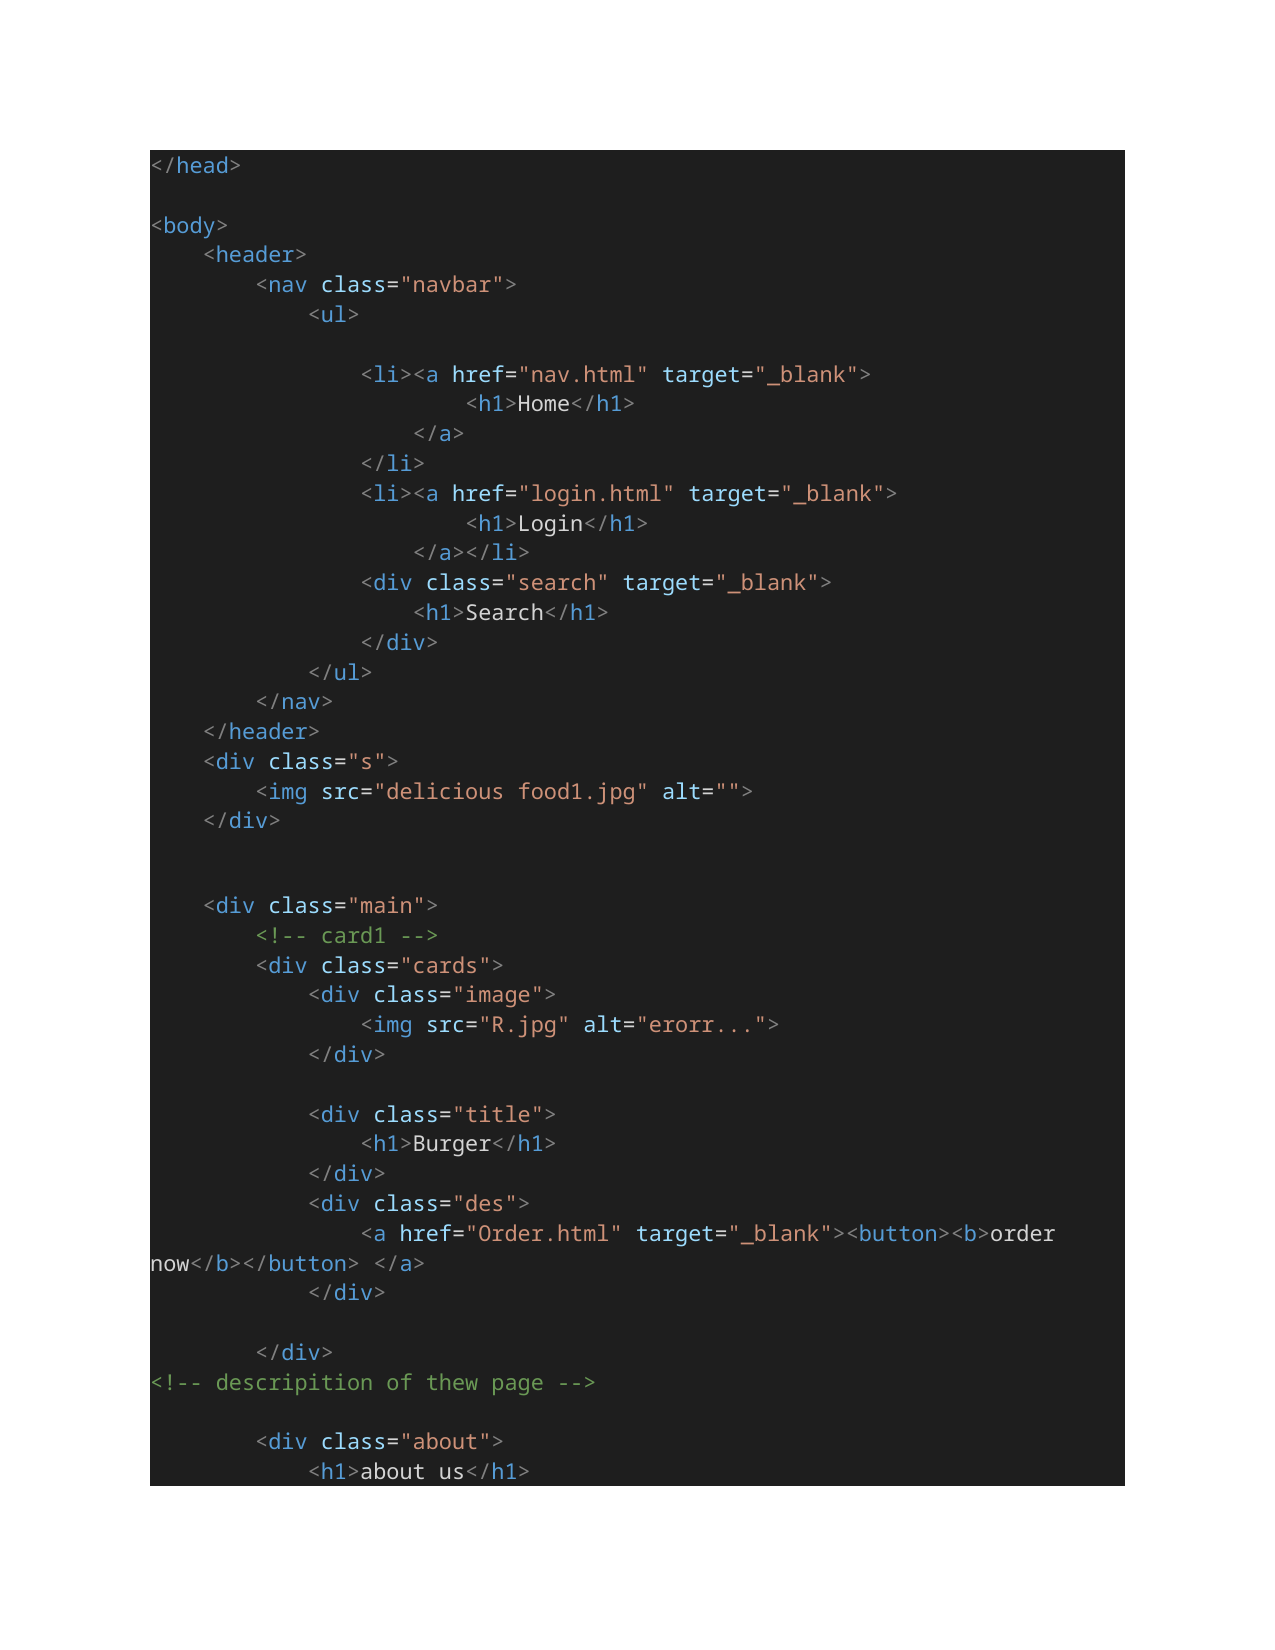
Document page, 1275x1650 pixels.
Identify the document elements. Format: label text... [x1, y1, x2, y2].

text <a href="Order.html" target="_blank"><button><b>order now</b></button> </a> [150, 1218, 1125, 1277]
text <li><a href="nav.html" target="_blank"> [150, 358, 1125, 388]
text </ul> [150, 656, 1125, 686]
text <nav class="navbar"> [150, 269, 1125, 299]
text <div class="search" target="_blank"> [150, 567, 1125, 597]
text </a></li> [150, 537, 1125, 567]
text <div class="title"> [150, 1098, 1125, 1128]
text <img src="R.jpg" alt="erorr..."> [150, 1009, 1125, 1039]
text </div> [150, 1158, 1125, 1188]
text </li> [150, 448, 1125, 478]
text <h1>about us</h1> [150, 1456, 1125, 1486]
text <h1>Search</h1> [150, 597, 1125, 627]
text </header> [150, 716, 1125, 746]
text </div> [150, 627, 1125, 656]
text <header> [150, 239, 1125, 269]
text </div> [150, 805, 1125, 835]
text <ul> [150, 299, 1125, 329]
text </head> [150, 150, 1125, 180]
text </a> [150, 418, 1125, 448]
text <!-- descripition of thew page --> [150, 1367, 1125, 1396]
text <div class="about"> [150, 1426, 1125, 1456]
text <body> [150, 209, 1125, 239]
text <div class="s"> [150, 746, 1125, 776]
text <li><a href="login.html" target="_blank"> [150, 478, 1125, 507]
text <img src="delicious food1.jpg" alt=""> [150, 776, 1125, 805]
text </div> [150, 1039, 1125, 1069]
text <div class="image"> [150, 979, 1125, 1009]
text </div> [150, 1277, 1125, 1307]
text <div class="main"> [150, 890, 1125, 920]
text <h1>Home</h1> [150, 388, 1125, 418]
text </div> [150, 1337, 1125, 1367]
text </nav> [150, 686, 1125, 716]
text <!-- card1 --> [150, 920, 1125, 949]
text <h1>Burger</h1> [150, 1128, 1125, 1158]
text <div class="des"> [150, 1188, 1125, 1218]
text <h1>Login</h1> [150, 507, 1125, 537]
text <div class="cards"> [150, 949, 1125, 979]
